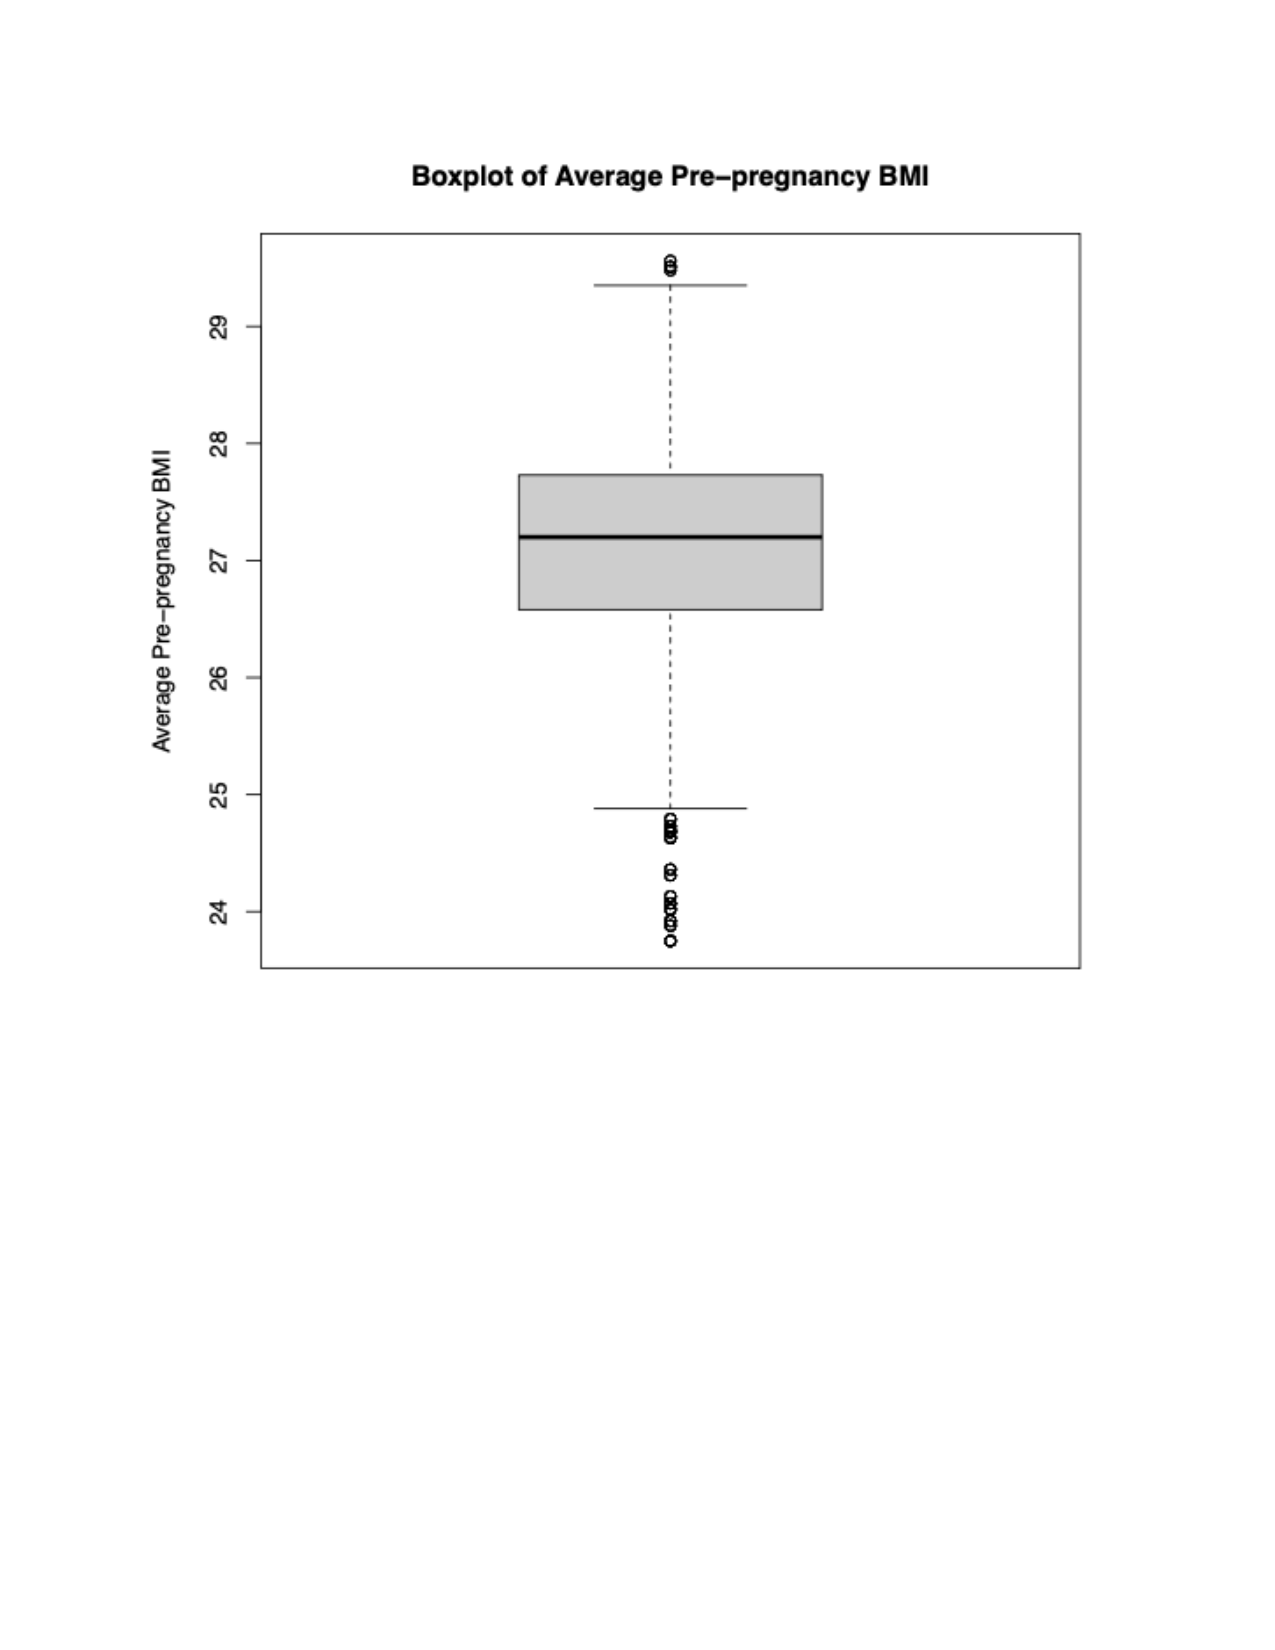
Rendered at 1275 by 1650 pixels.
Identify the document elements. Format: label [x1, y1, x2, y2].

picture [150, 150, 1125, 1017]
